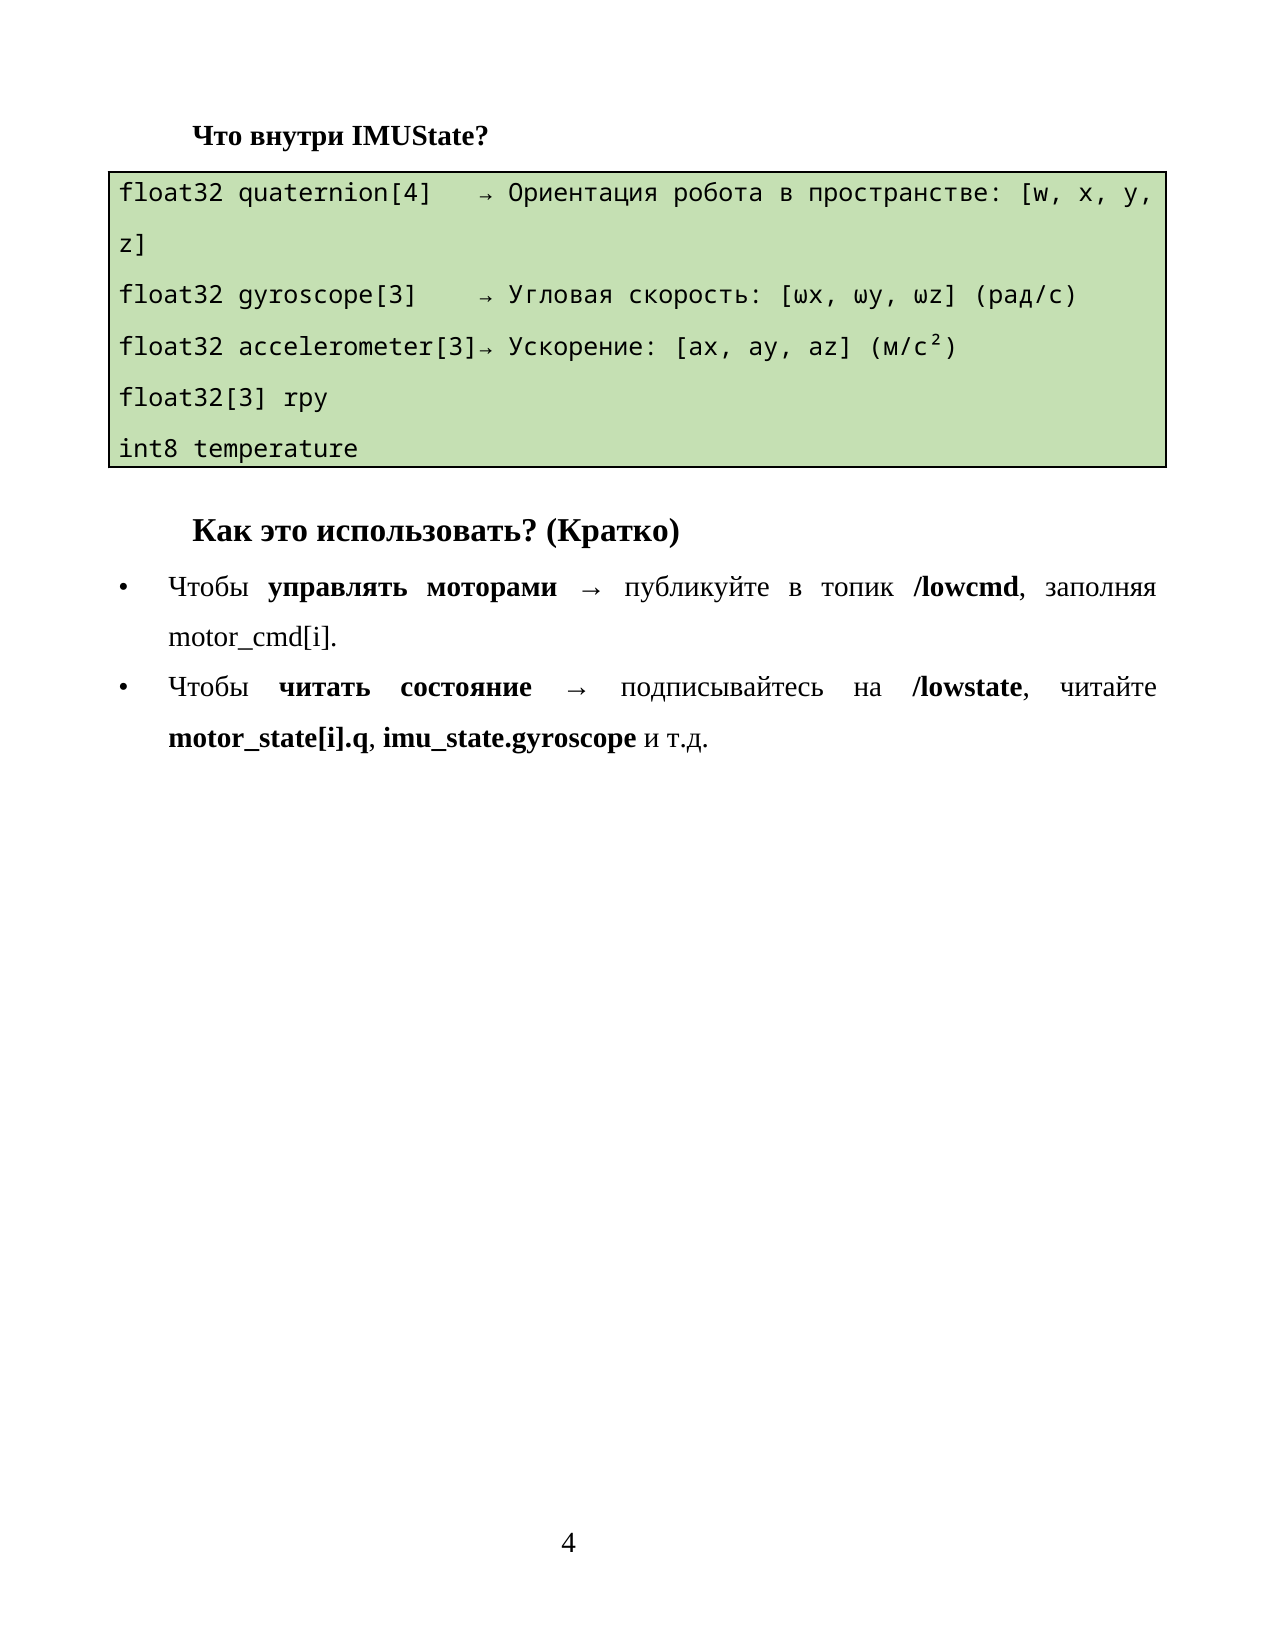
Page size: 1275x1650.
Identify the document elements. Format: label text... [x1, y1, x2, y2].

subtitle Что внутри IMUState? [118, 118, 1157, 152]
list Чтобы управлять моторами → публикуйте в топик /lowcmd, заполняя motor_cmd[i]. [118, 569, 1157, 653]
list Чтобы читать состояние → подписывайтесь на /lowstate, читайте motor_state[i].q, imu_state.gyroscope и т.д. [118, 669, 1157, 753]
text float32 quaternion[4] → Ориентация робота в пространстве: [w, x, y, z] float32 gyroscope[3] → Угловая скорость: [ωx, ωy, ωz] (рад/с) float32 accelerometer[3]→ Ускорение: [ax, ay, az] (м/с²) float32[3] rpy int8 temperature [110, 173, 1165, 466]
subtitle Как это использовать? (Кратко) [118, 510, 1157, 549]
